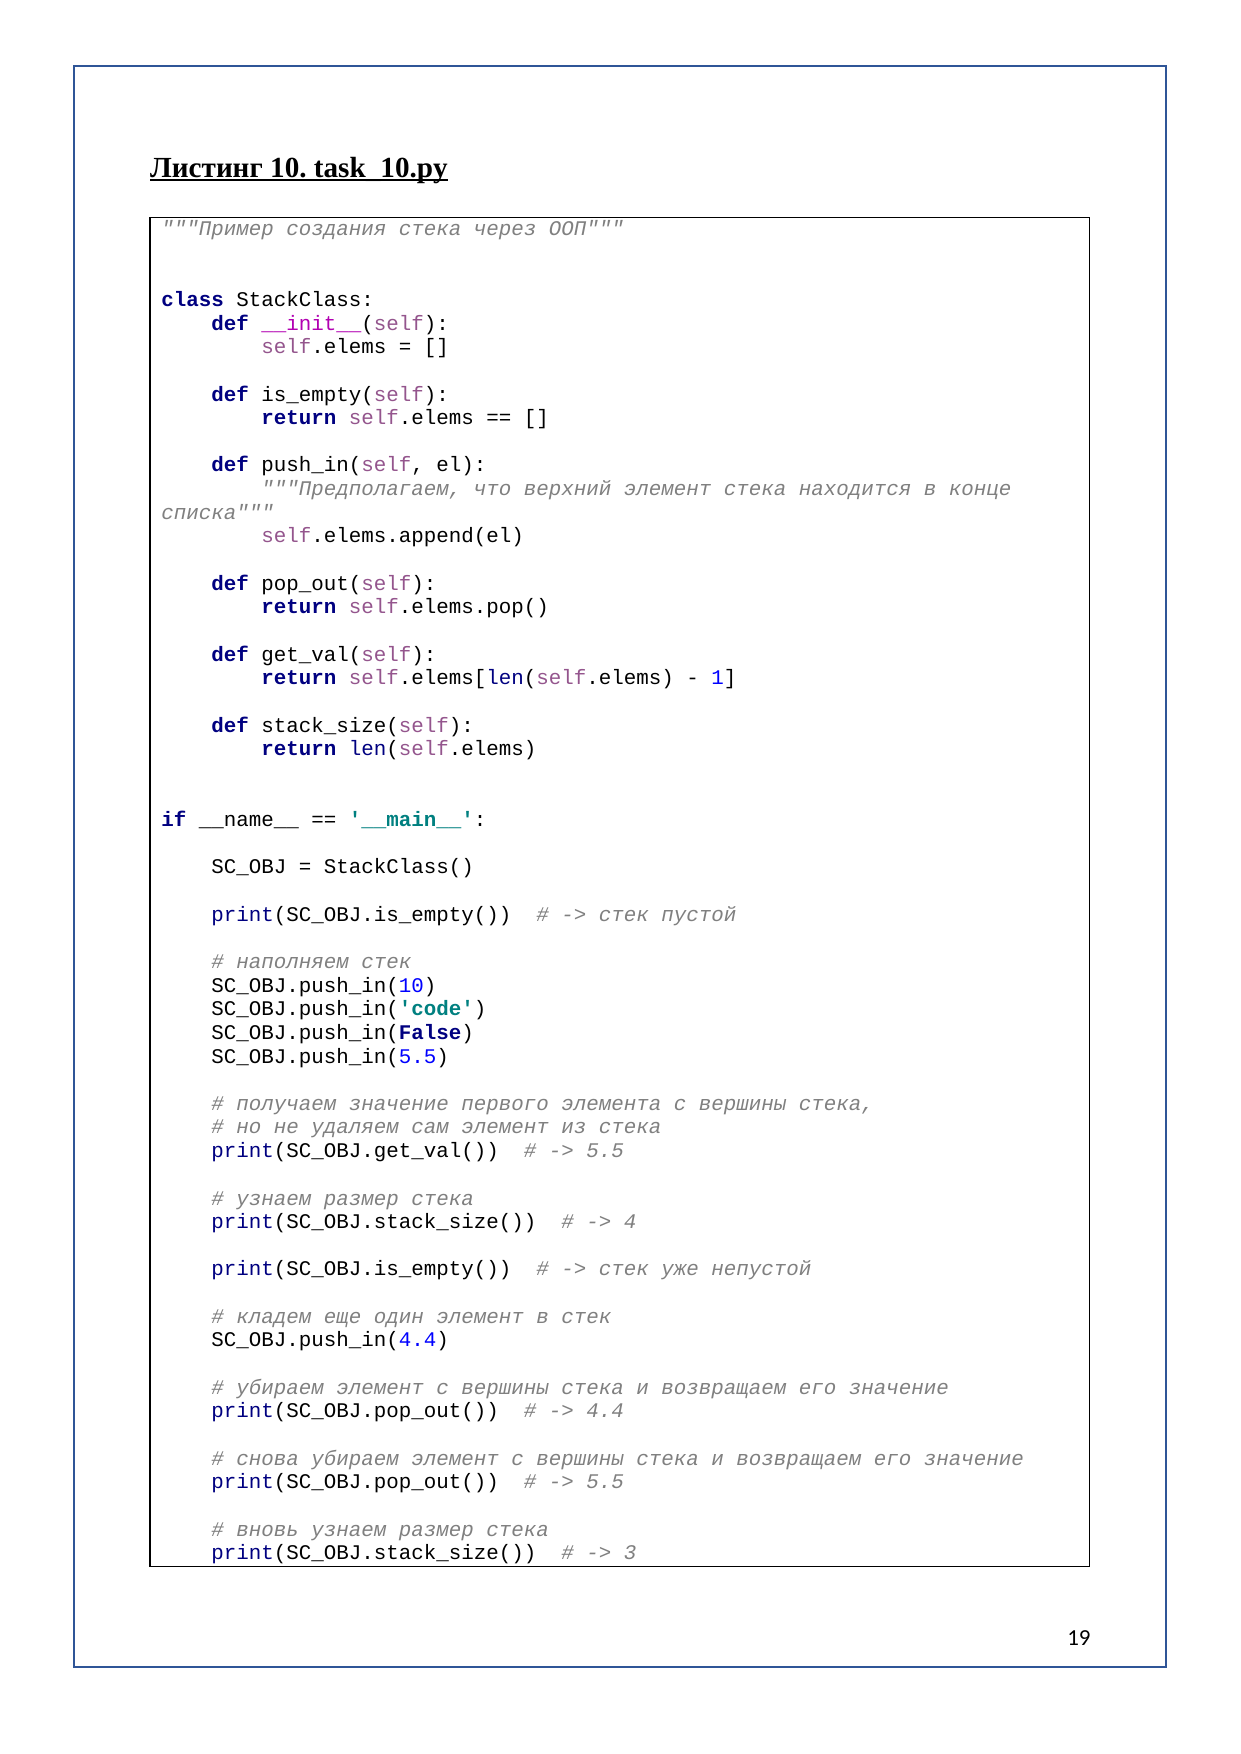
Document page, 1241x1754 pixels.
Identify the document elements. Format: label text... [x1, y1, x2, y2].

text Листинг 10. task_10.py [150, 150, 1090, 183]
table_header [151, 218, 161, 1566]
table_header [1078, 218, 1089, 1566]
